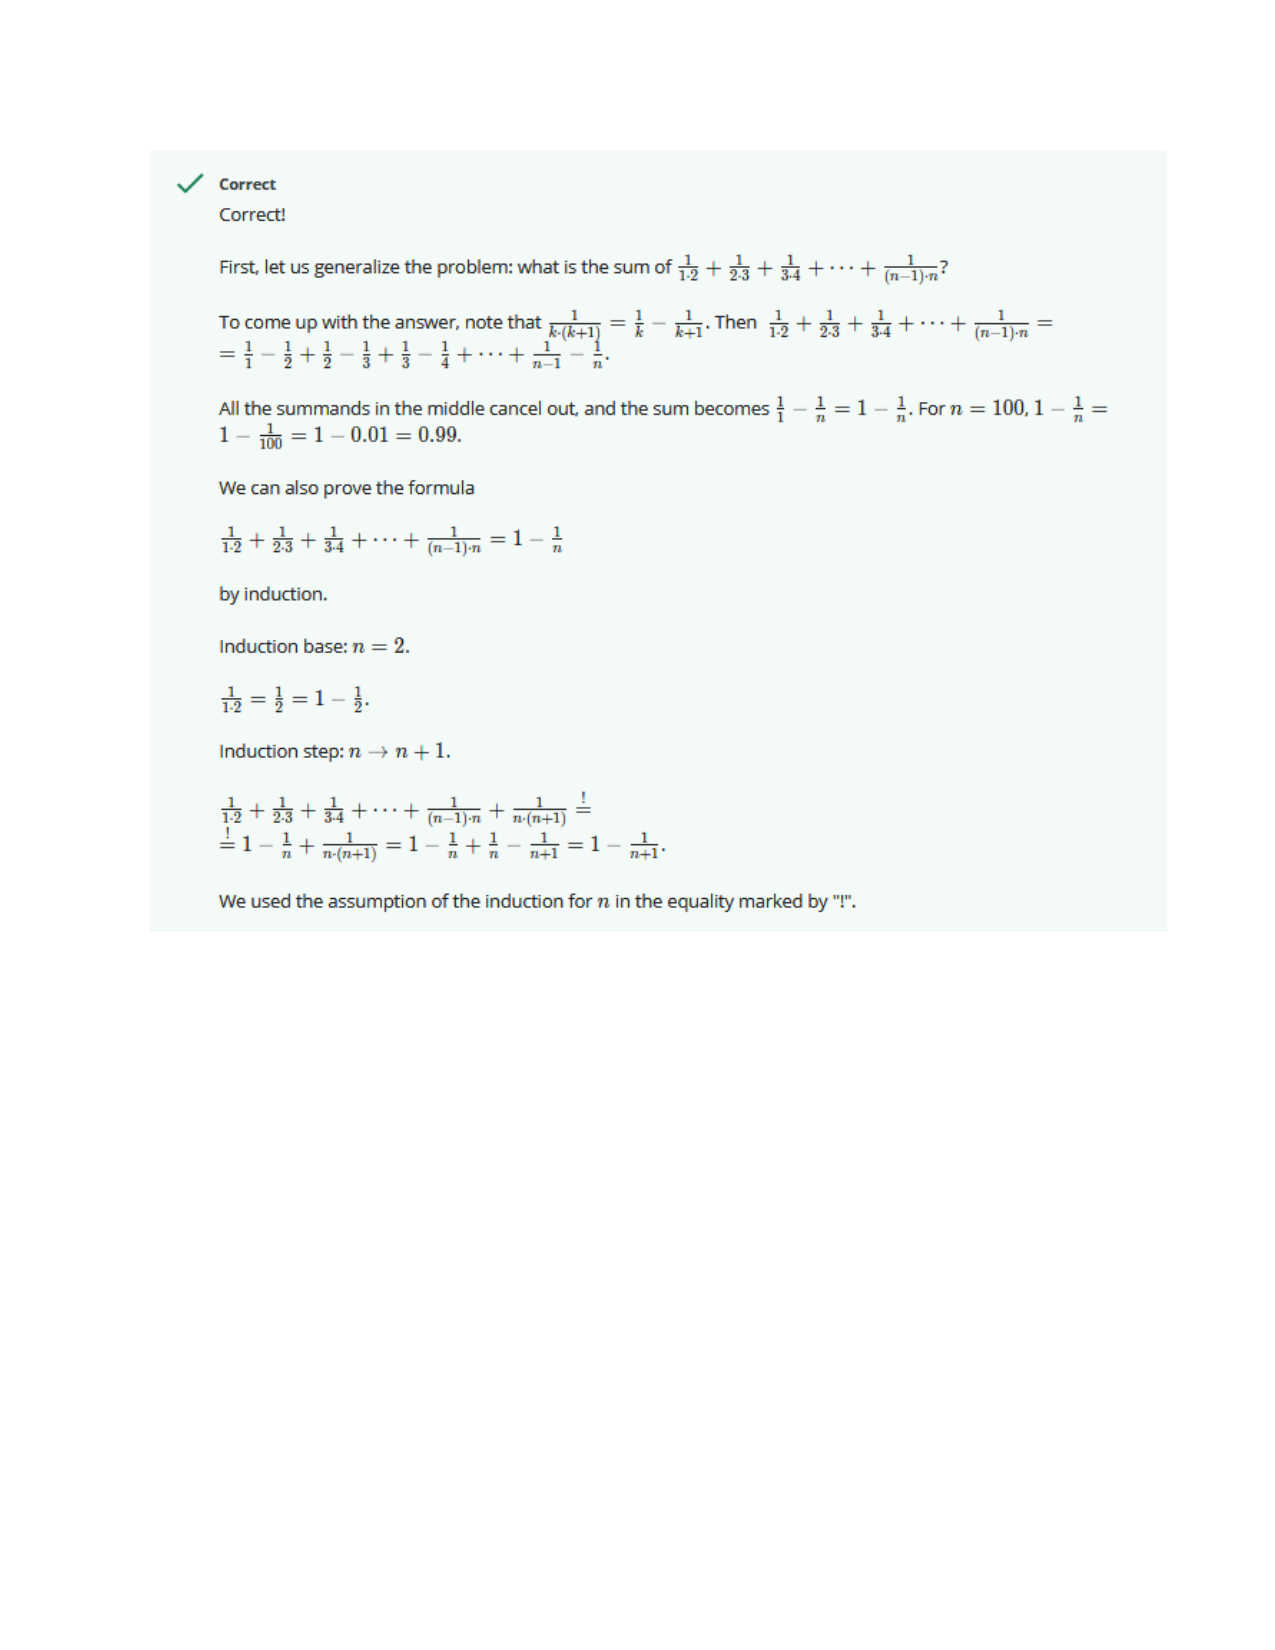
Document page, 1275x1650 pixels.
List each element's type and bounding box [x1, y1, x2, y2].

picture [150, 150, 1168, 932]
